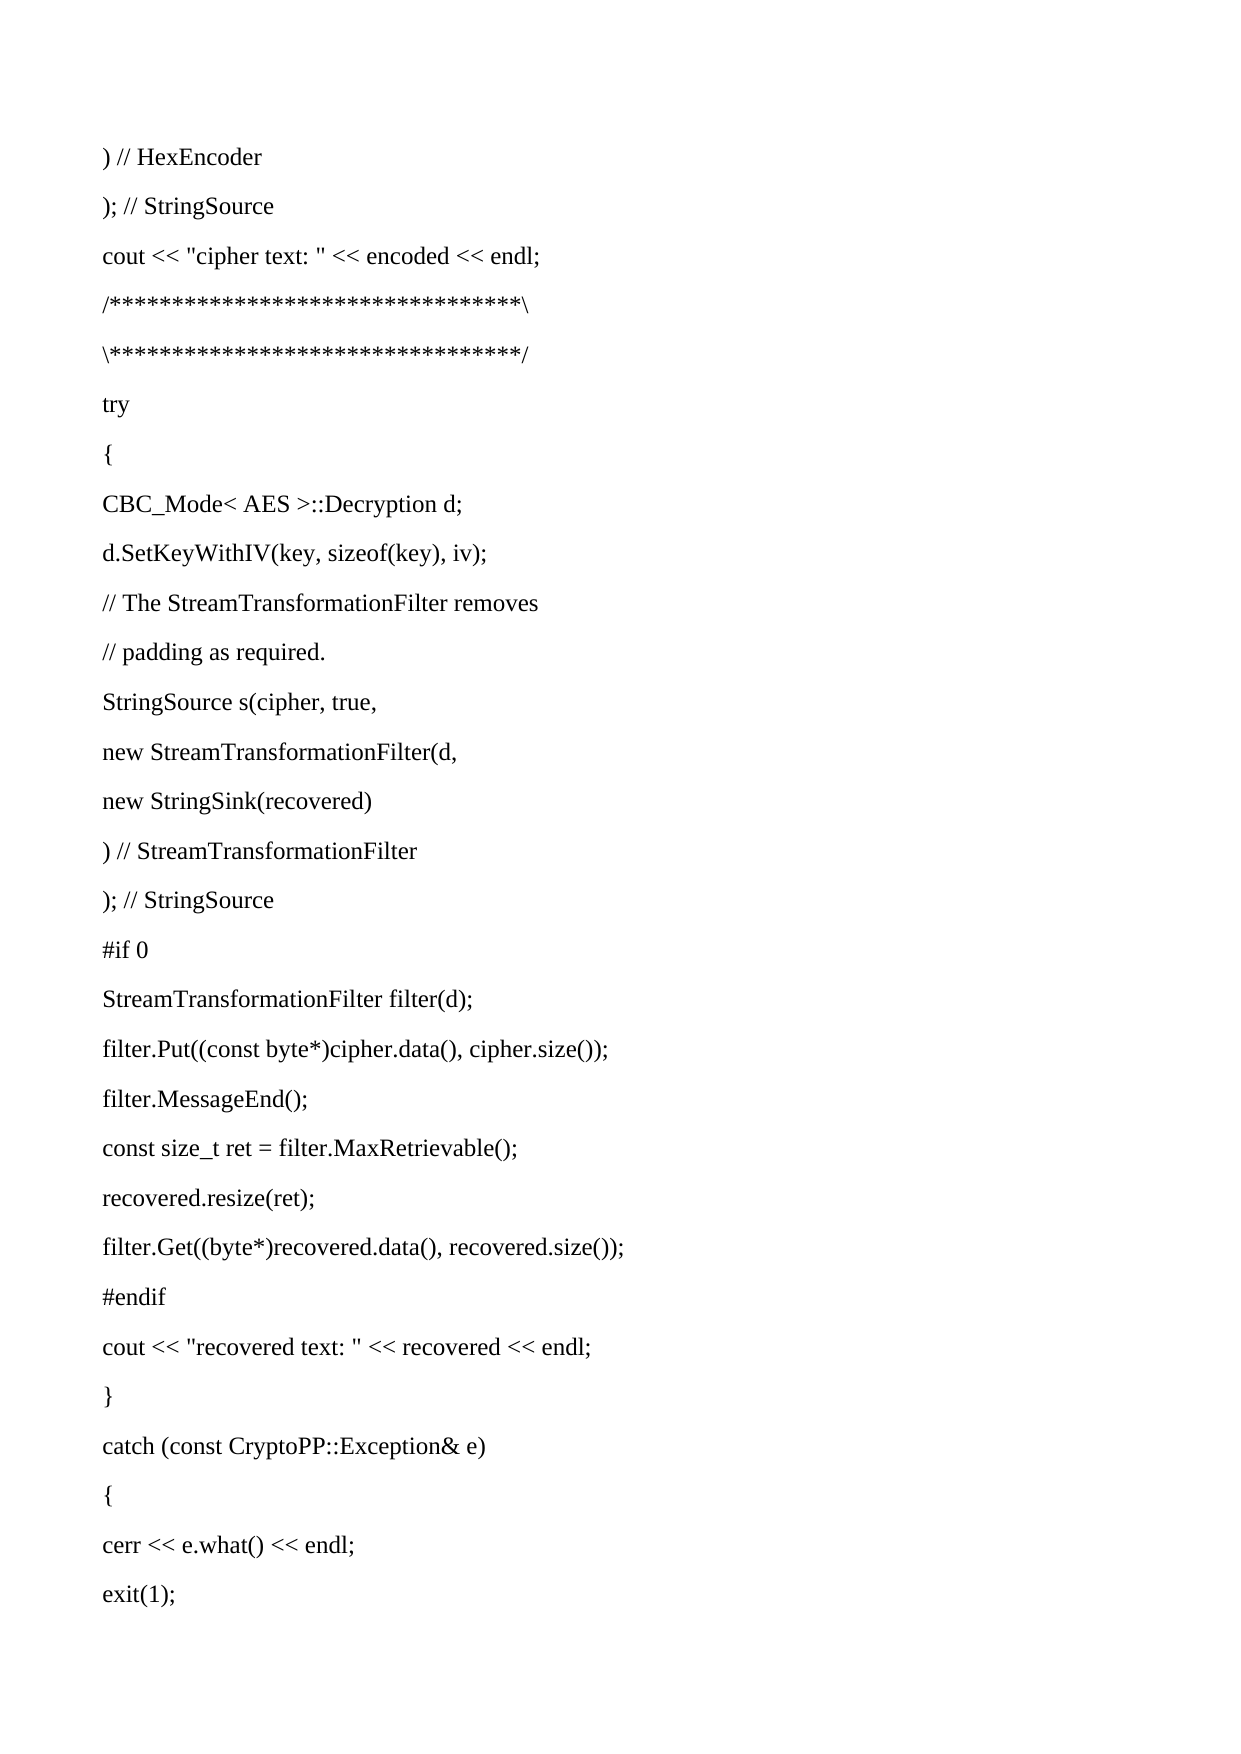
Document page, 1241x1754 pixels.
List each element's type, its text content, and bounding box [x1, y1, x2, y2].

text cout << "recovered text: " << recovered << endl; [102, 1332, 1096, 1360]
text #endif [102, 1282, 1096, 1311]
text recovered.resize(ret); [102, 1183, 1096, 1212]
text new StreamTransformationFilter(d, [102, 737, 1096, 765]
text ); // StringSource [102, 885, 1096, 914]
text cout << "cipher text: " << encoded << endl; [102, 241, 1096, 269]
text d.SetKeyWithIV(key, sizeof(key), iv); [102, 538, 1096, 567]
text #if 0 [102, 935, 1096, 964]
text const size_t ret = filter.MaxRetrievable(); [102, 1133, 1096, 1162]
text /*********************************\ [102, 290, 1096, 319]
text filter.MessageEnd(); [102, 1084, 1096, 1112]
text filter.Get((byte*)recovered.data(), recovered.size()); [102, 1232, 1096, 1261]
text new StringSink(recovered) [102, 786, 1096, 815]
text CBC_Mode< AES >::Decryption d; [102, 489, 1096, 517]
text cerr << e.what() << endl; [102, 1530, 1096, 1559]
text ) // StreamTransformationFilter [102, 836, 1096, 864]
text } [102, 1381, 1096, 1410]
text try [102, 389, 1096, 418]
text { [102, 1480, 1096, 1509]
text // The StreamTransformationFilter removes [102, 588, 1096, 617]
text filter.Put((const byte*)cipher.data(), cipher.size()); [102, 1034, 1096, 1063]
text StreamTransformationFilter filter(d); [102, 984, 1096, 1013]
text ); // StringSource [102, 191, 1096, 220]
text ) // HexEncoder [102, 142, 1096, 170]
text StringSource s(cipher, true, [102, 687, 1096, 716]
text { [102, 439, 1096, 468]
text \*********************************/ [102, 340, 1096, 369]
text exit(1); [102, 1579, 1096, 1608]
text catch (const CryptoPP::Exception& e) [102, 1431, 1096, 1459]
text // padding as required. [102, 637, 1096, 666]
